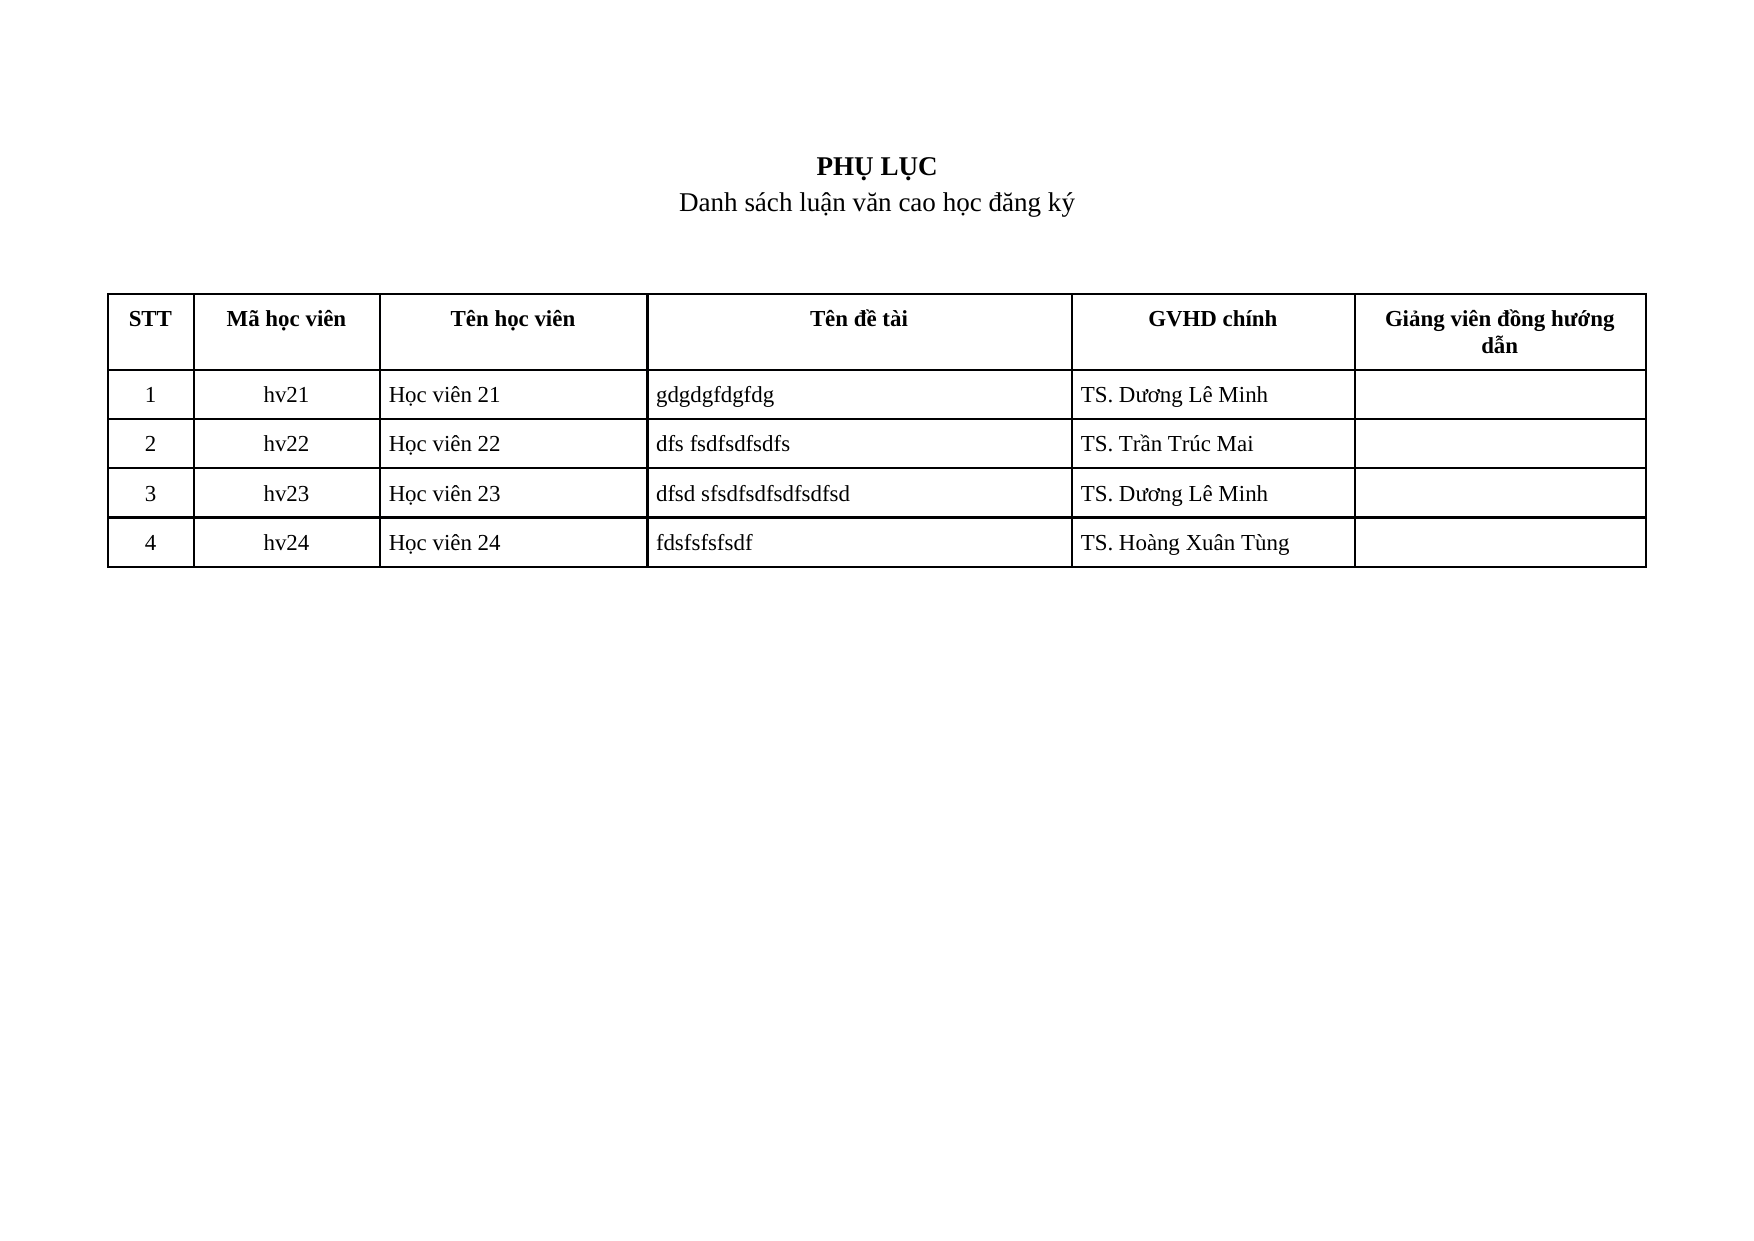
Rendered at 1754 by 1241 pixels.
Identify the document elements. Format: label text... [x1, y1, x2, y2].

table_cell TS. Hoàng Xuân Tùng [1073, 519, 1354, 566]
table_header Mã học viên [195, 295, 379, 368]
table_cell dfsd sfsdfsdfsdfsdfsd [649, 469, 1071, 516]
table_cell hv22 [195, 420, 379, 467]
table_cell 3 [109, 469, 193, 516]
table_cell TS. Trần Trúc Mai [1073, 420, 1354, 467]
table_cell 4 [109, 519, 193, 566]
table_cell [1356, 371, 1645, 418]
table_cell hv21 [195, 371, 379, 418]
table_cell dfs fsdfsdfsdfs [649, 420, 1071, 467]
table_cell 2 [109, 420, 193, 467]
table_cell Học viên 23 [381, 469, 646, 516]
text PHỤ LỤC [150, 150, 1604, 181]
table_header Giảng viên đồng hướng dẫn [1356, 295, 1645, 368]
table_cell hv24 [195, 519, 379, 566]
table_cell gdgdgfdgfdg [649, 371, 1071, 418]
table_cell [1356, 469, 1645, 516]
text Danh sách luận văn cao học đăng ký [150, 186, 1604, 217]
table_cell TS. Dương Lê Minh [1073, 469, 1354, 516]
table_header STT [109, 295, 193, 368]
table_cell fdsfsfsfsdf [649, 519, 1071, 566]
table_cell Học viên 22 [381, 420, 646, 467]
table_header GVHD chính [1073, 295, 1354, 368]
table_cell Học viên 24 [381, 519, 646, 566]
table_header Tên đề tài [649, 295, 1071, 368]
table_cell hv23 [195, 469, 379, 516]
table_cell 1 [109, 371, 193, 418]
table_cell TS. Dương Lê Minh [1073, 371, 1354, 418]
table_cell [1356, 519, 1645, 566]
table_header Tên học viên [381, 295, 646, 368]
table_cell Học viên 21 [381, 371, 646, 418]
table_cell [1356, 420, 1645, 467]
